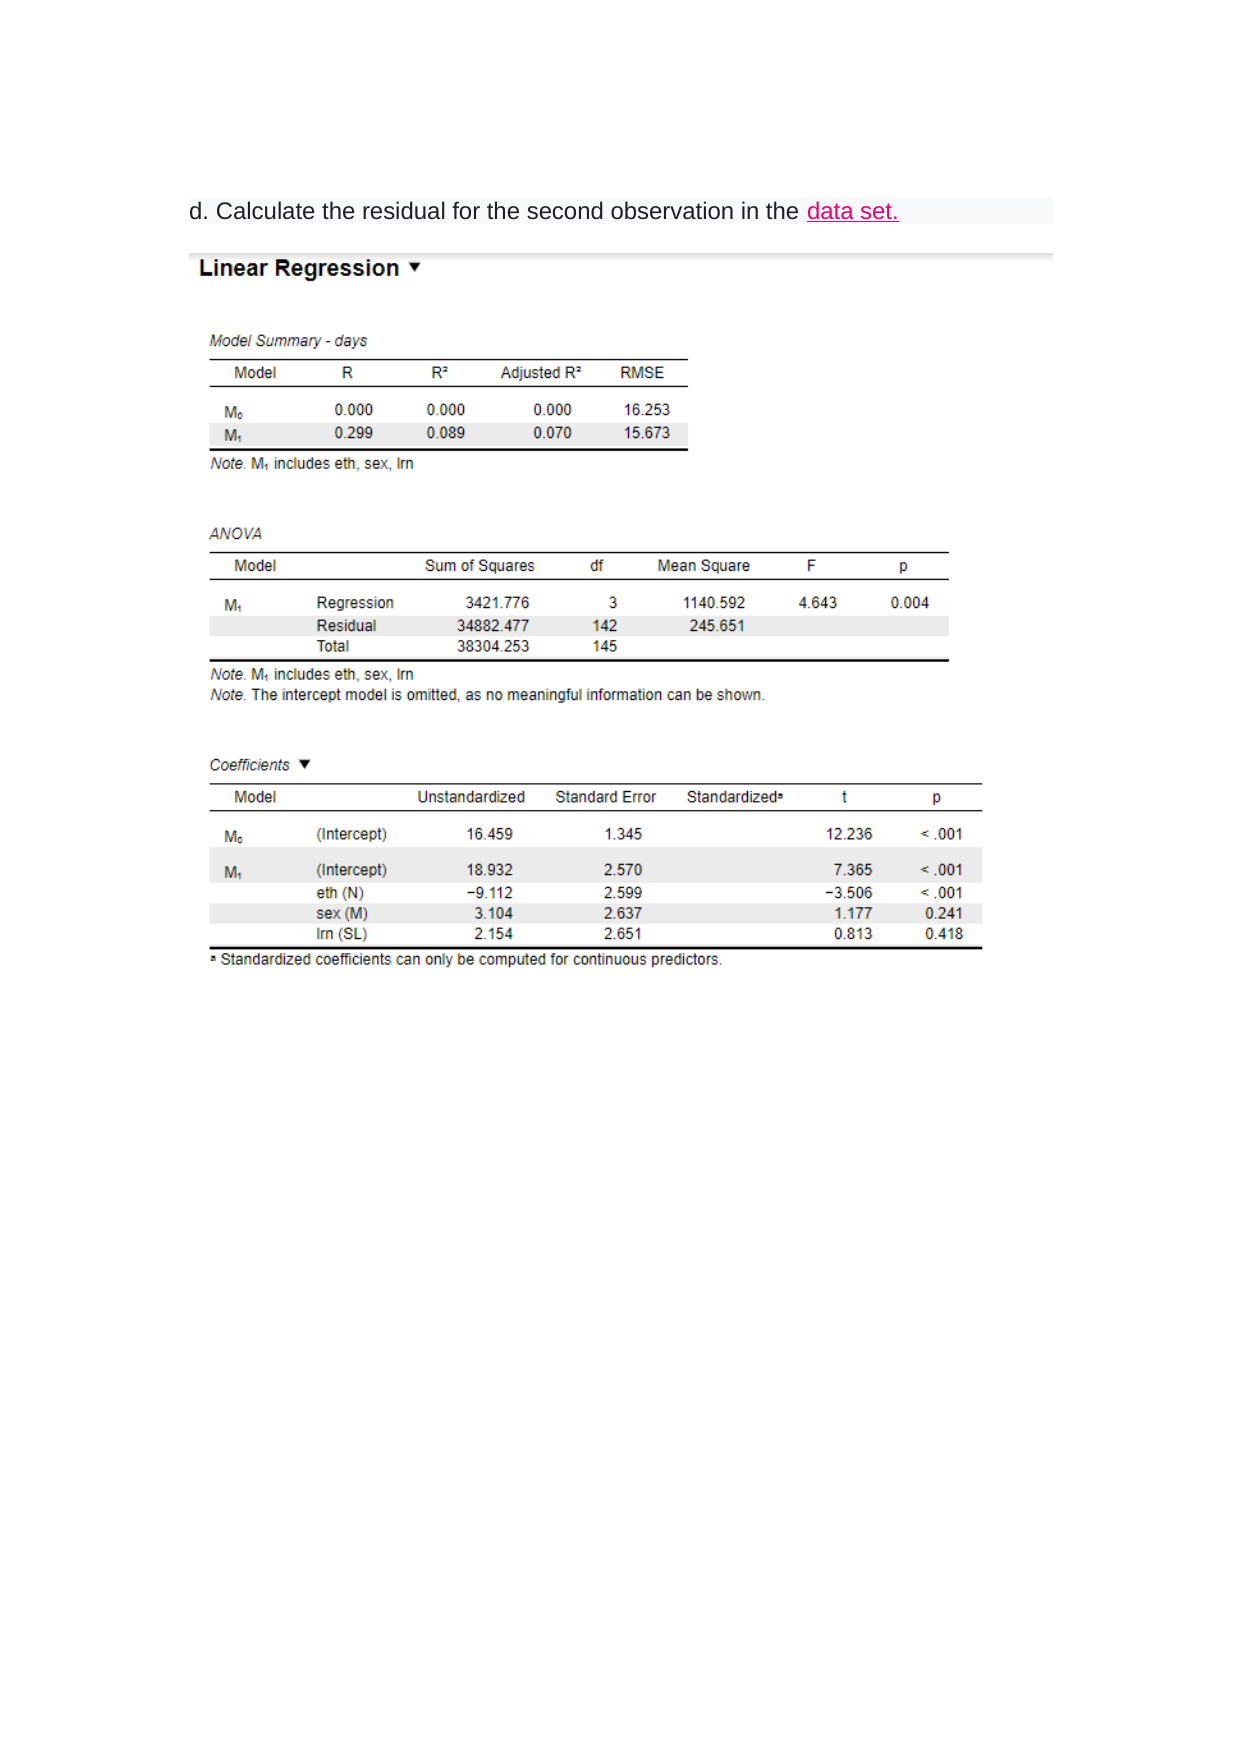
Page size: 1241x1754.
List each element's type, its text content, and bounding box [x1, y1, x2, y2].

picture [188, 253, 1053, 1007]
text d. Calculate the residual for the second observation in the data set. [189, 197, 1053, 224]
